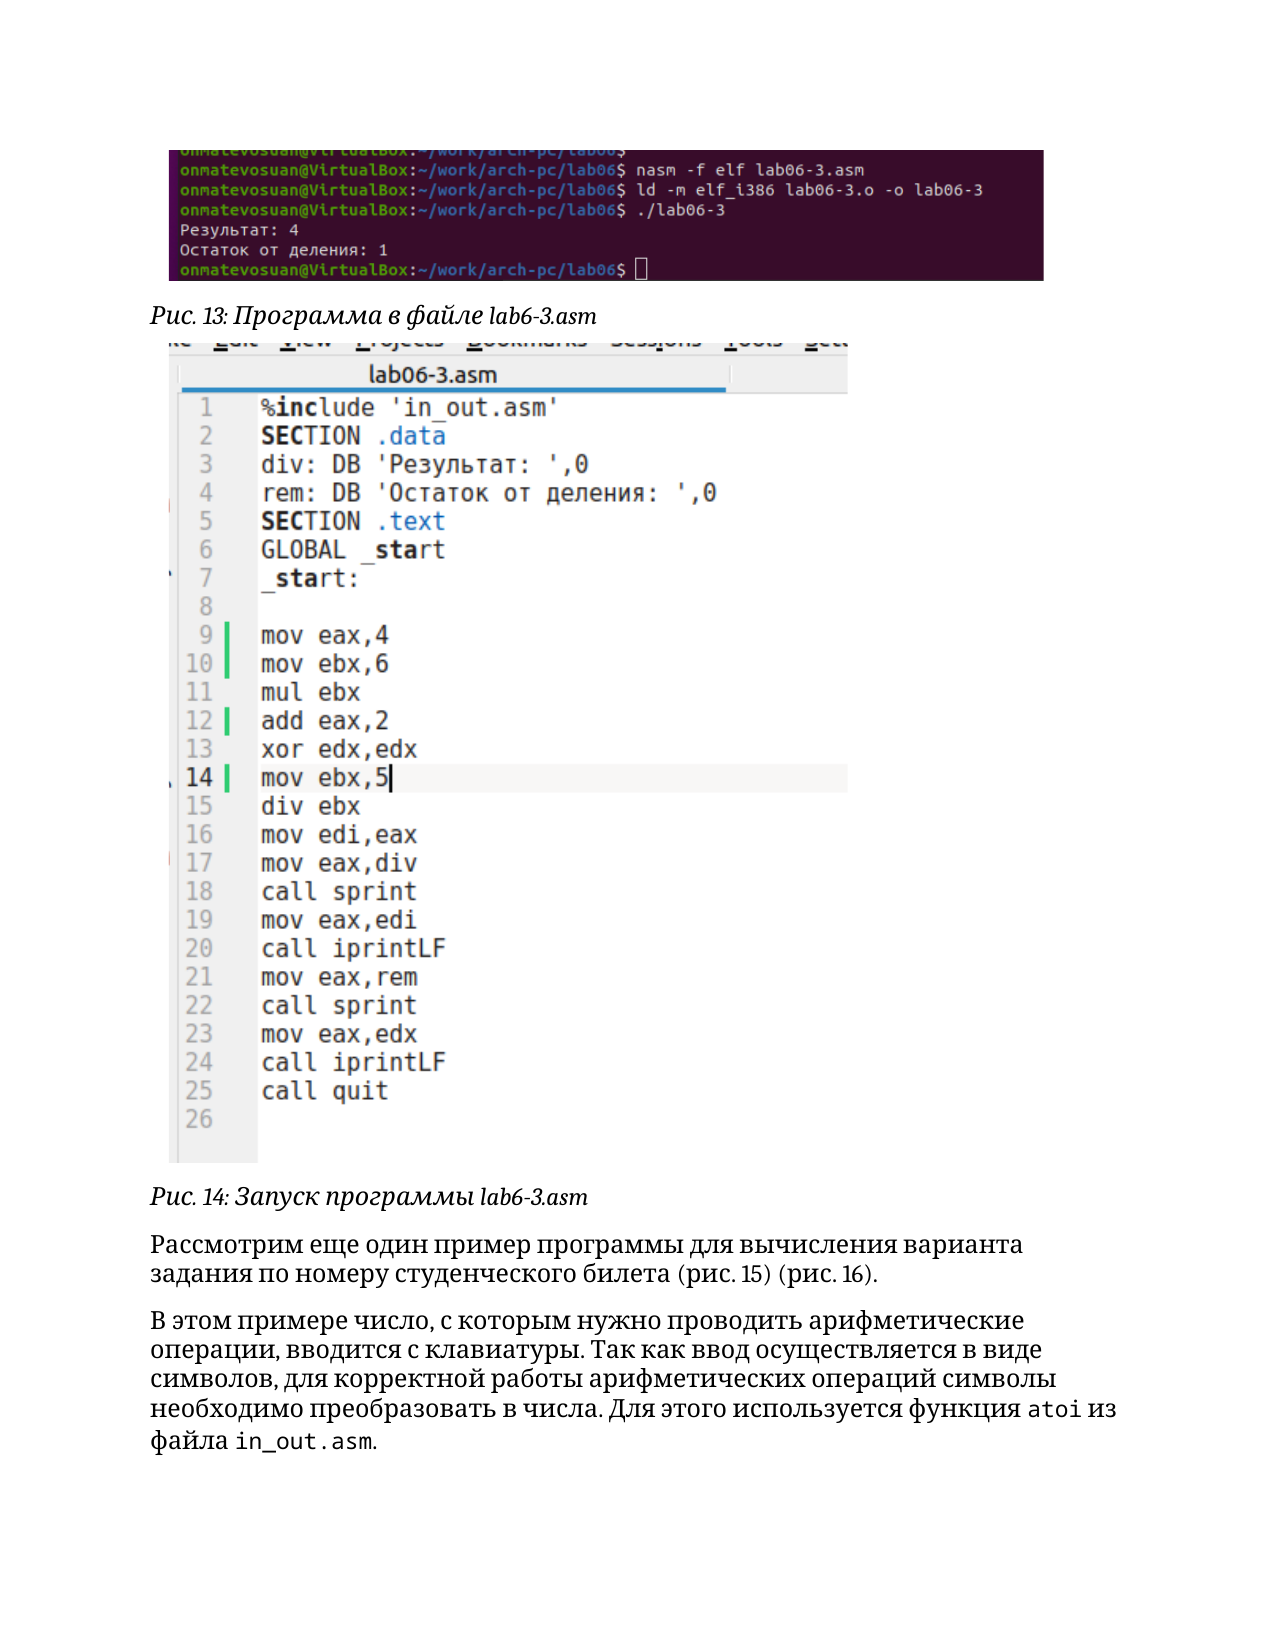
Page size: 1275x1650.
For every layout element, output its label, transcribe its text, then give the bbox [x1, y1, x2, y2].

text Рис. 13: Программа в файле lab6-3.asm [150, 302, 1125, 331]
picture [168, 150, 1044, 281]
picture [168, 343, 848, 1163]
text Рассмотрим еще один пример программы для вычисления варианта задания по номеру студенческого билета (рис. 15) (рис. 16). [150, 1231, 1125, 1288]
text Рис. 14: Запуск программы lab6-3.asm [150, 1183, 1125, 1212]
text В этом примере число, с которым нужно проводить арифметические операции, вводится с клавиатуры. Так как ввод осуществляется в виде символов, для корректной работы арифметических операций символы необходимо преобразовать в числа. Для этого используется функция atoi из файла in_out.asm. [150, 1307, 1125, 1456]
